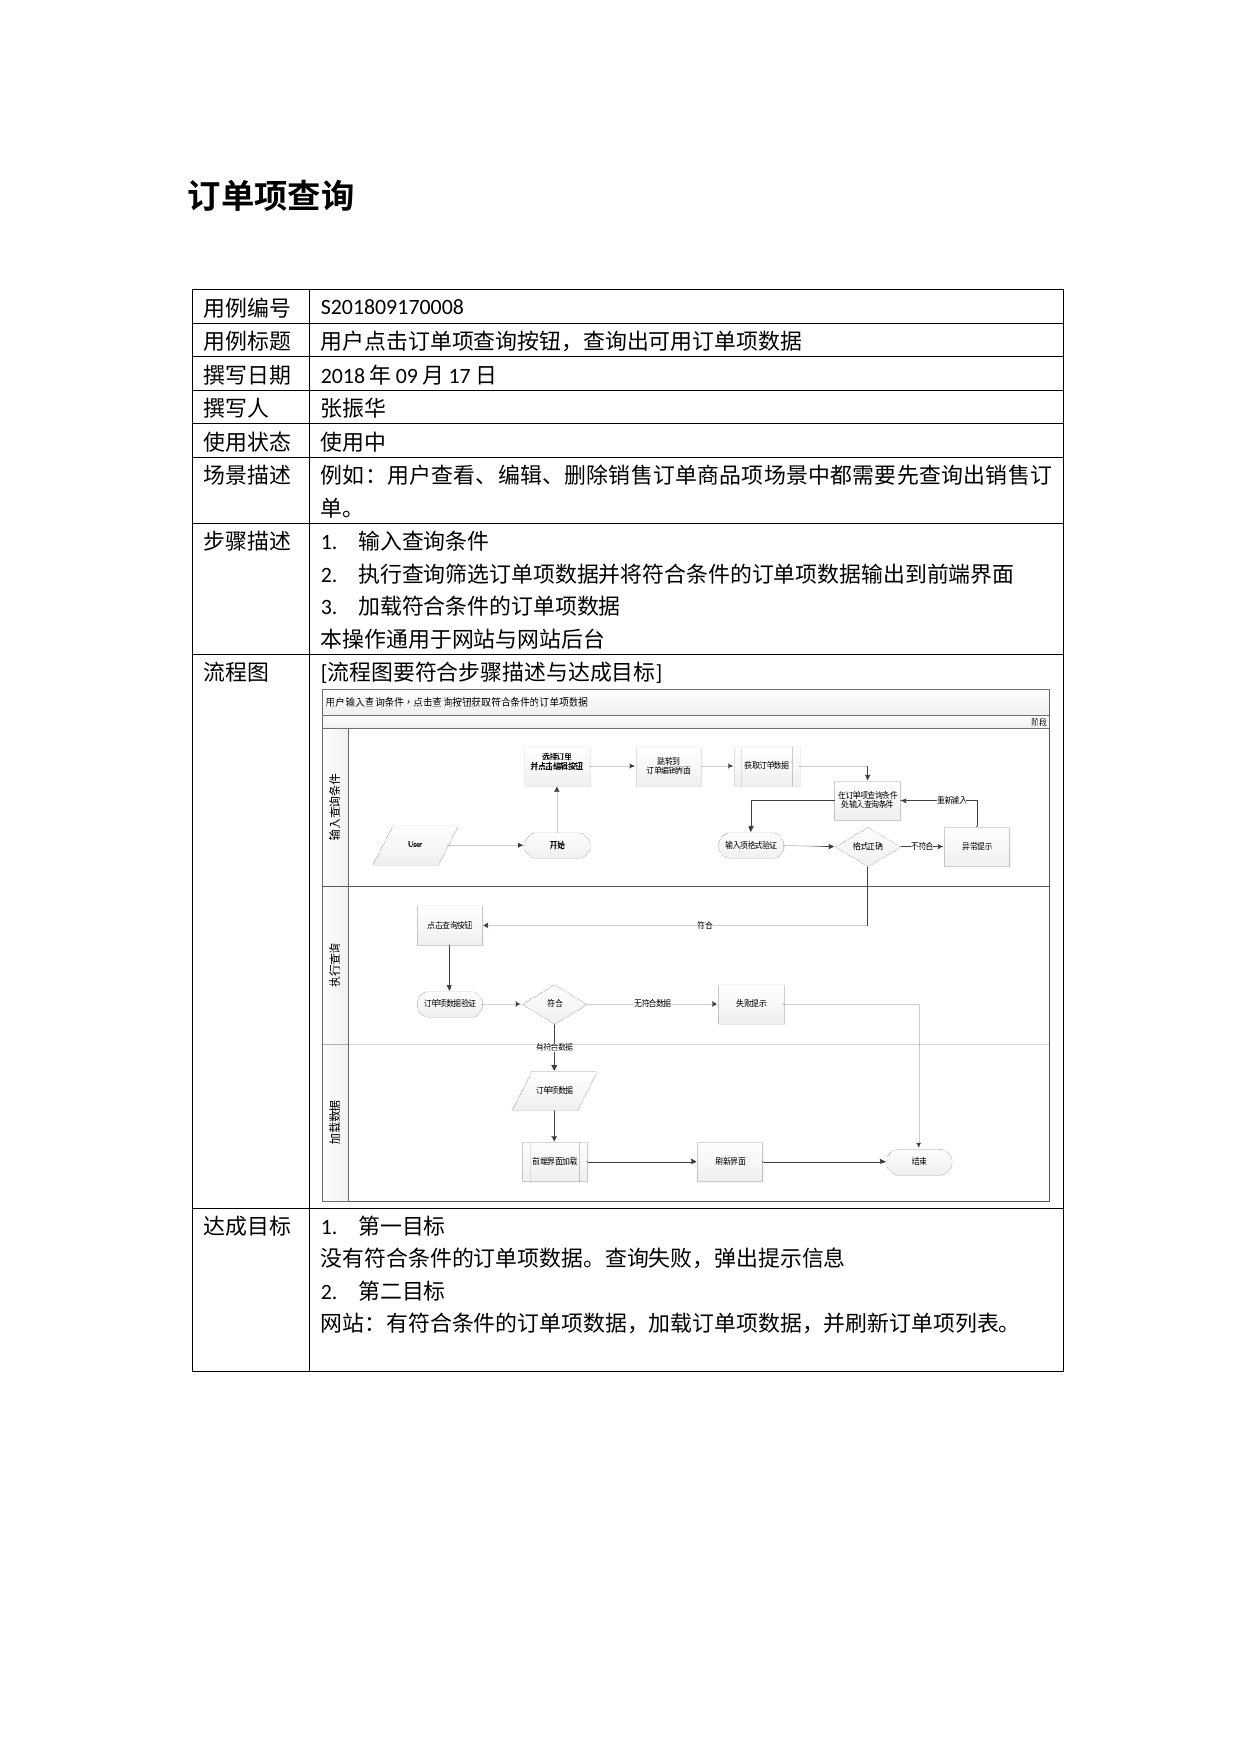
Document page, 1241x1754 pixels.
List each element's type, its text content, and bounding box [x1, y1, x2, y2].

table_cell 用例标题 [193, 324, 309, 356]
table_cell 例如：用户查看、编辑、删除销售订单商品项场景中都需要先查询出销售订单。 [310, 458, 1063, 523]
table_cell 撰写日期 [193, 357, 309, 390]
table_header 用例编号 [193, 290, 309, 323]
table_cell 使用状态 [193, 424, 309, 457]
table_cell 使用中 [310, 424, 1063, 457]
table_cell [流程图要符合步骤描述与达成目标] [310, 655, 1063, 1207]
table_cell 场景描述 [193, 458, 309, 523]
table_cell 2018年09月17日 [310, 357, 1063, 390]
table_cell 输入查询条件 执行查询筛选订单项数据并将符合条件的订单项数据输出到前端界面 加载符合条件的订单项数据 本操作通用于网站与网站后台 [310, 524, 1063, 654]
table_cell 用户点击订单项查询按钮，查询出可用订单项数据 [310, 324, 1063, 356]
table_cell 流程图 [193, 655, 309, 1207]
table_header S201809170008 [310, 290, 1063, 323]
table_cell 达成目标 [193, 1209, 309, 1371]
table_cell 张振华 [310, 391, 1063, 423]
table_cell 第一目标 没有符合条件的订单项数据。查询失败，弹出提示信息 第二目标 网站：有符合条件的订单项数据，加载订单项数据，并刷新订单项列表。 [310, 1209, 1063, 1371]
table_cell 撰写人 [193, 391, 309, 423]
subtitle 订单项查询 [187, 162, 1053, 227]
table_cell 步骤描述 [193, 524, 309, 654]
